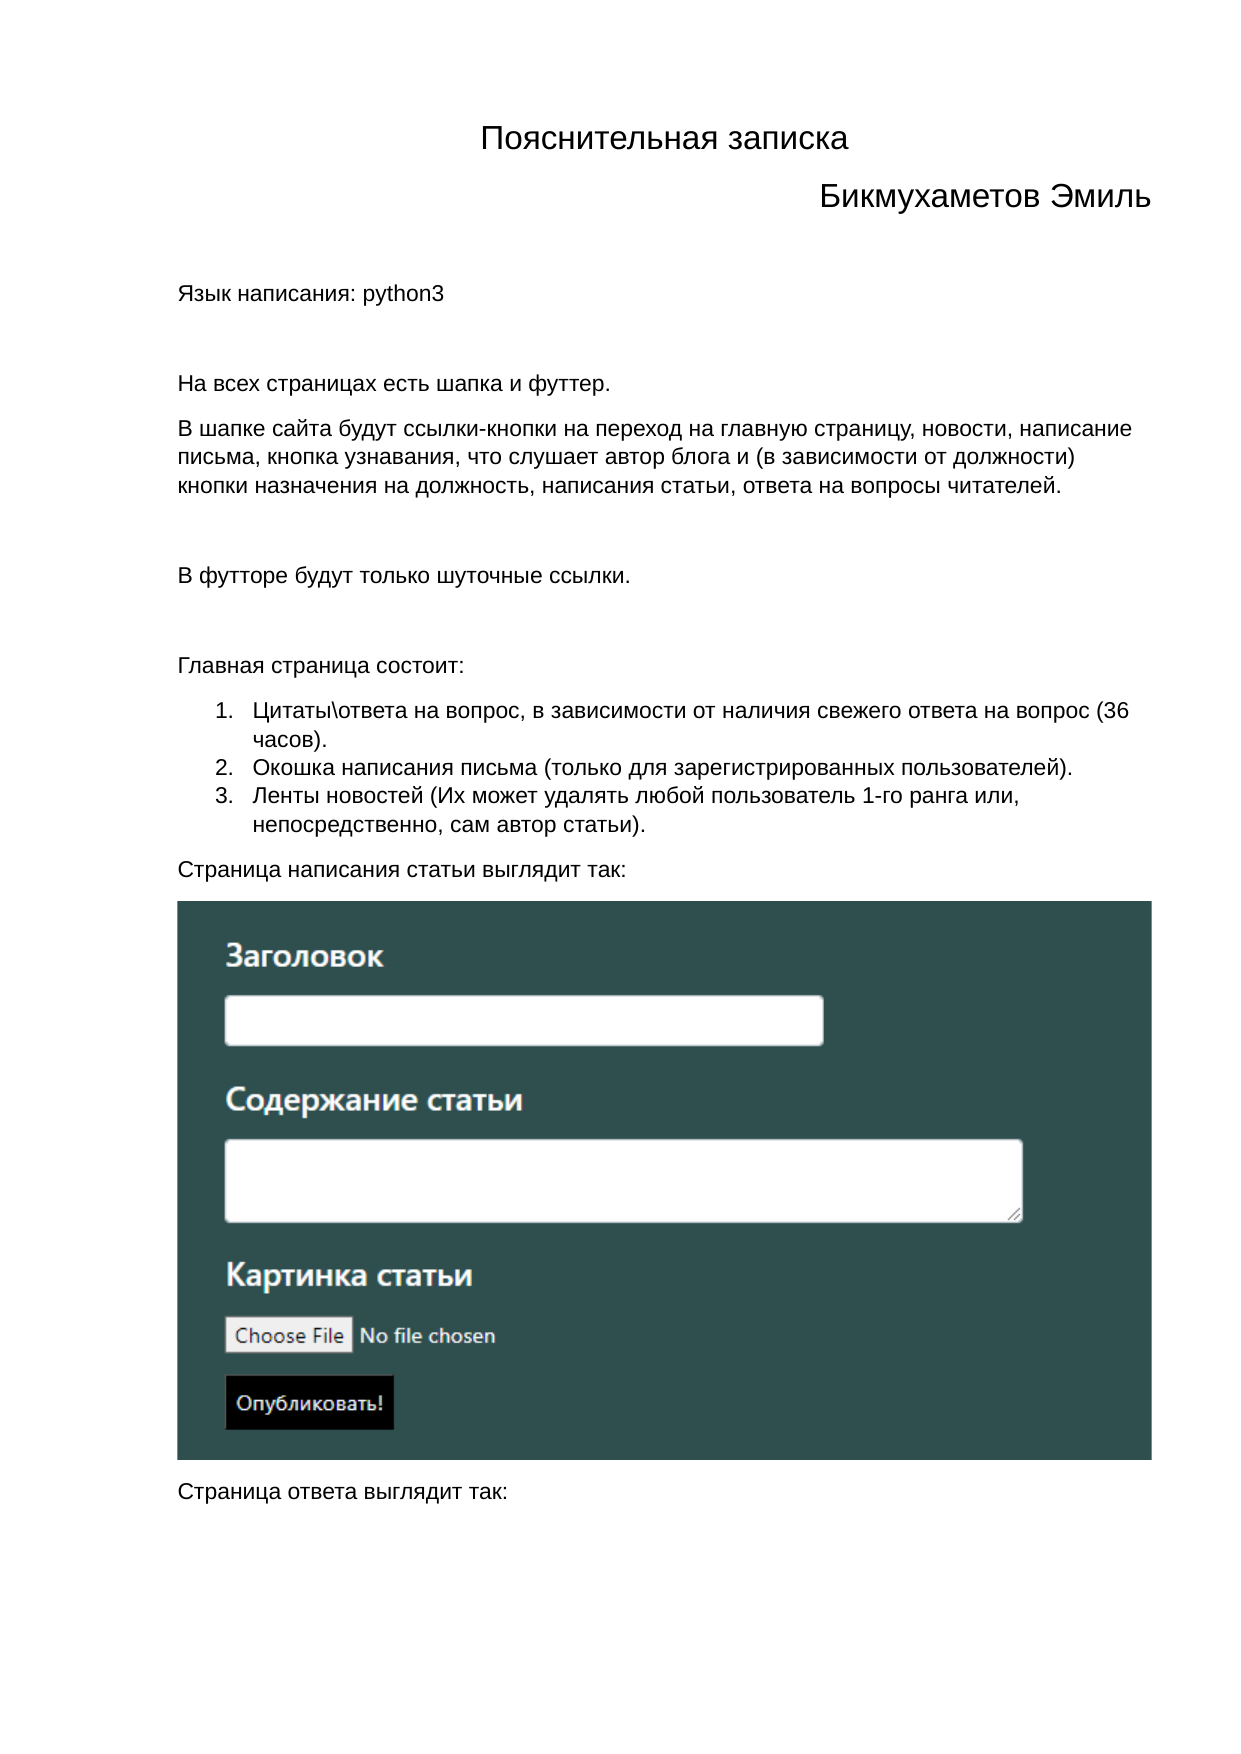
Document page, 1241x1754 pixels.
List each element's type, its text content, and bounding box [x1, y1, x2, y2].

text В шапке сайта будут ссылки-кнопки на переход на главную страницу, новости, написание письма, кнопка узнавания, что слушает автор блога и (в зависимости от должности) кнопки назначения на должность, написания статьи, ответа на вопросы читателей. [177, 415, 1152, 498]
text Страница написания статьи выглядит так: [177, 856, 1152, 882]
text Главная страница состоит: [177, 652, 1152, 678]
text Бикмухаметов Эмиль [177, 176, 1152, 215]
text Язык написания: python3 [177, 279, 1152, 306]
list Цитаты\ответа на вопрос, в зависимости от наличия свежего ответа на вопрос (36 часов). [215, 697, 1152, 752]
picture [177, 901, 1152, 1460]
text В футторе будут только шуточные ссылки. [177, 562, 1152, 588]
text Пояснительная записка [177, 118, 1152, 157]
list Окошка написания письма (только для зарегистрированных пользователей). [215, 754, 1152, 780]
text На всех страницах есть шапка и футтер. [177, 370, 1152, 396]
list Ленты новостей (Их может удалять любой пользователь 1-го ранга или, непосредственно, сам автор статьи). [215, 782, 1152, 837]
text Страница ответа выглядит так: [177, 1478, 1152, 1504]
